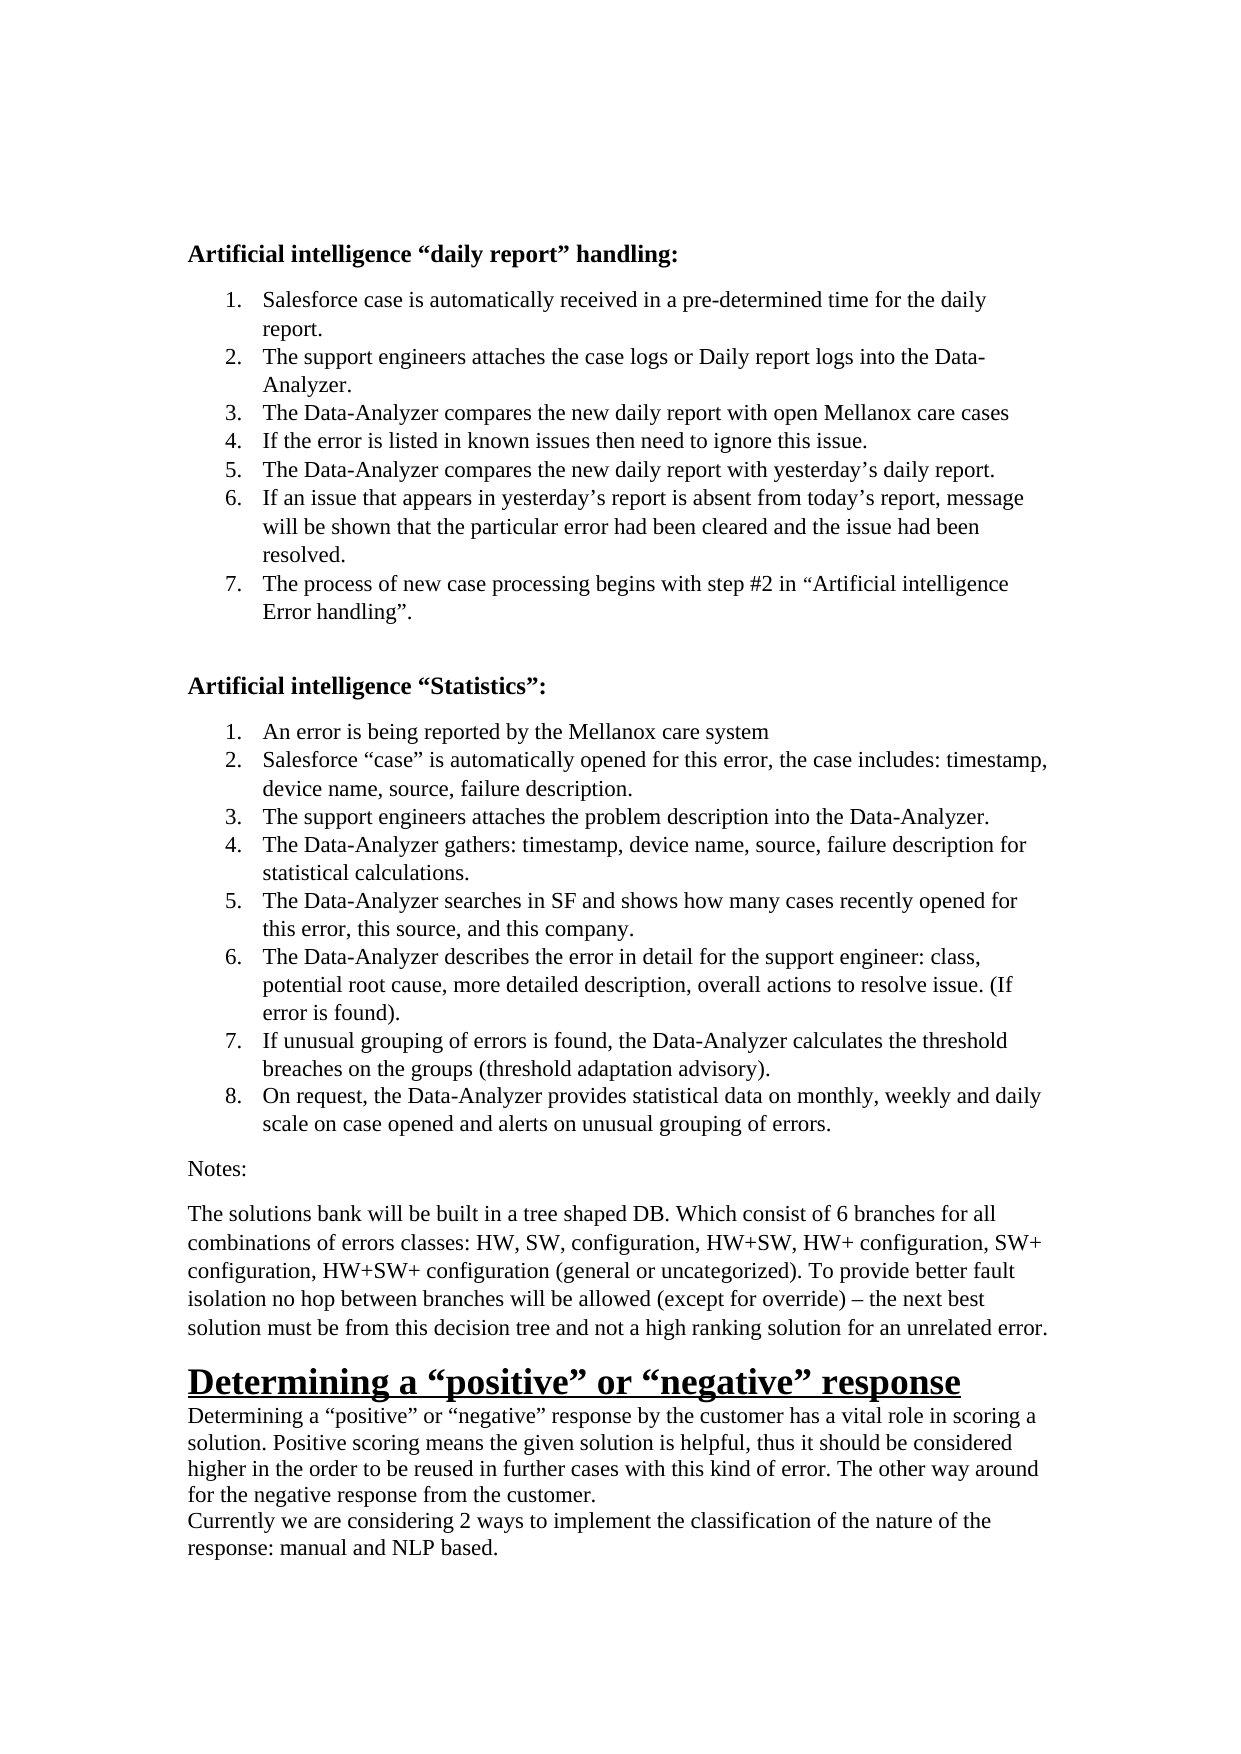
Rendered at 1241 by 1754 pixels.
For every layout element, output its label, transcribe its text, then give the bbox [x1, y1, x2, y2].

text Artificial intelligence “daily report” handling: [187, 239, 1053, 268]
list The support engineers attaches the problem description into the Data-Analyzer. [225, 803, 1053, 830]
text Determining a “positive” or “negative” response by the customer has a vital role in scoring a solution. Positive scoring means the given solution is helpful, thus it should be considered higher in the order to be reused in further cases with this kind of error. The other way around for the negative response from the customer. [187, 1402, 1053, 1508]
list If unusual grouping of errors is found, the Data-Analyzer calculates the threshold breaches on the groups (threshold adaptation advisory). [225, 1027, 1053, 1081]
text Currently we are considering 2 ways to implement the classification of the nature of the response: manual and NLP based. [187, 1508, 1053, 1560]
list The Data-Analyzer compares the new daily report with open Mellanox care cases [225, 399, 1053, 425]
text Determining a “positive” or “negative” response [187, 1359, 1053, 1402]
text Notes: [187, 1155, 1053, 1181]
list The Data-Analyzer compares the new daily report with yesterday’s daily report. [225, 456, 1053, 482]
text The solutions bank will be built in a tree shaped DB. Which consist of 6 branches for all combinations of errors classes: HW, SW, configuration, HW+SW, HW+ configuration, SW+ configuration, HW+SW+ configuration (general or uncategorized). To provide better fault isolation no hop between branches will be allowed (except for override) – the next best solution must be from this decision tree and not a high ranking solution for an unrelated error. [187, 1200, 1053, 1340]
list On request, the Data-Analyzer provides statistical data on monthly, weekly and daily scale on case opened and alerts on unusual grouping of errors. [225, 1083, 1053, 1137]
text Artificial intelligence “Statistics”: [187, 671, 1053, 700]
list The Data-Analyzer gathers: timestamp, device name, source, failure description for statistical calculations. [225, 831, 1053, 886]
list The Data-Analyzer searches in SF and shows how many cases recently opened for this error, this source, and this company. [225, 887, 1053, 941]
list The process of new case processing begins with step #2 in “Artificial intelligence Error handling”. [225, 569, 1053, 624]
list The support engineers attaches the case logs or Daily report logs into the Data-Analyzer. [225, 343, 1053, 397]
list If the error is listed in known issues then need to ignore this issue. [225, 427, 1053, 454]
list If an issue that appears in yesterday’s report is absent from today’s report, message will be shown that the particular error had been cleared and the issue had been resolved. [225, 484, 1053, 567]
list Salesforce case is automatically received in a pre-determined time for the daily report. [225, 286, 1053, 341]
list The Data-Analyzer describes the error in detail for the support engineer: class, potential root cause, more detailed description, overall actions to resolve issue. (If error is found). [225, 943, 1053, 1025]
list Salesforce “case” is automatically opened for this error, the case includes: timestamp, device name, source, failure description. [225, 747, 1053, 801]
list An error is being reported by the Mellanox care system [225, 718, 1053, 744]
